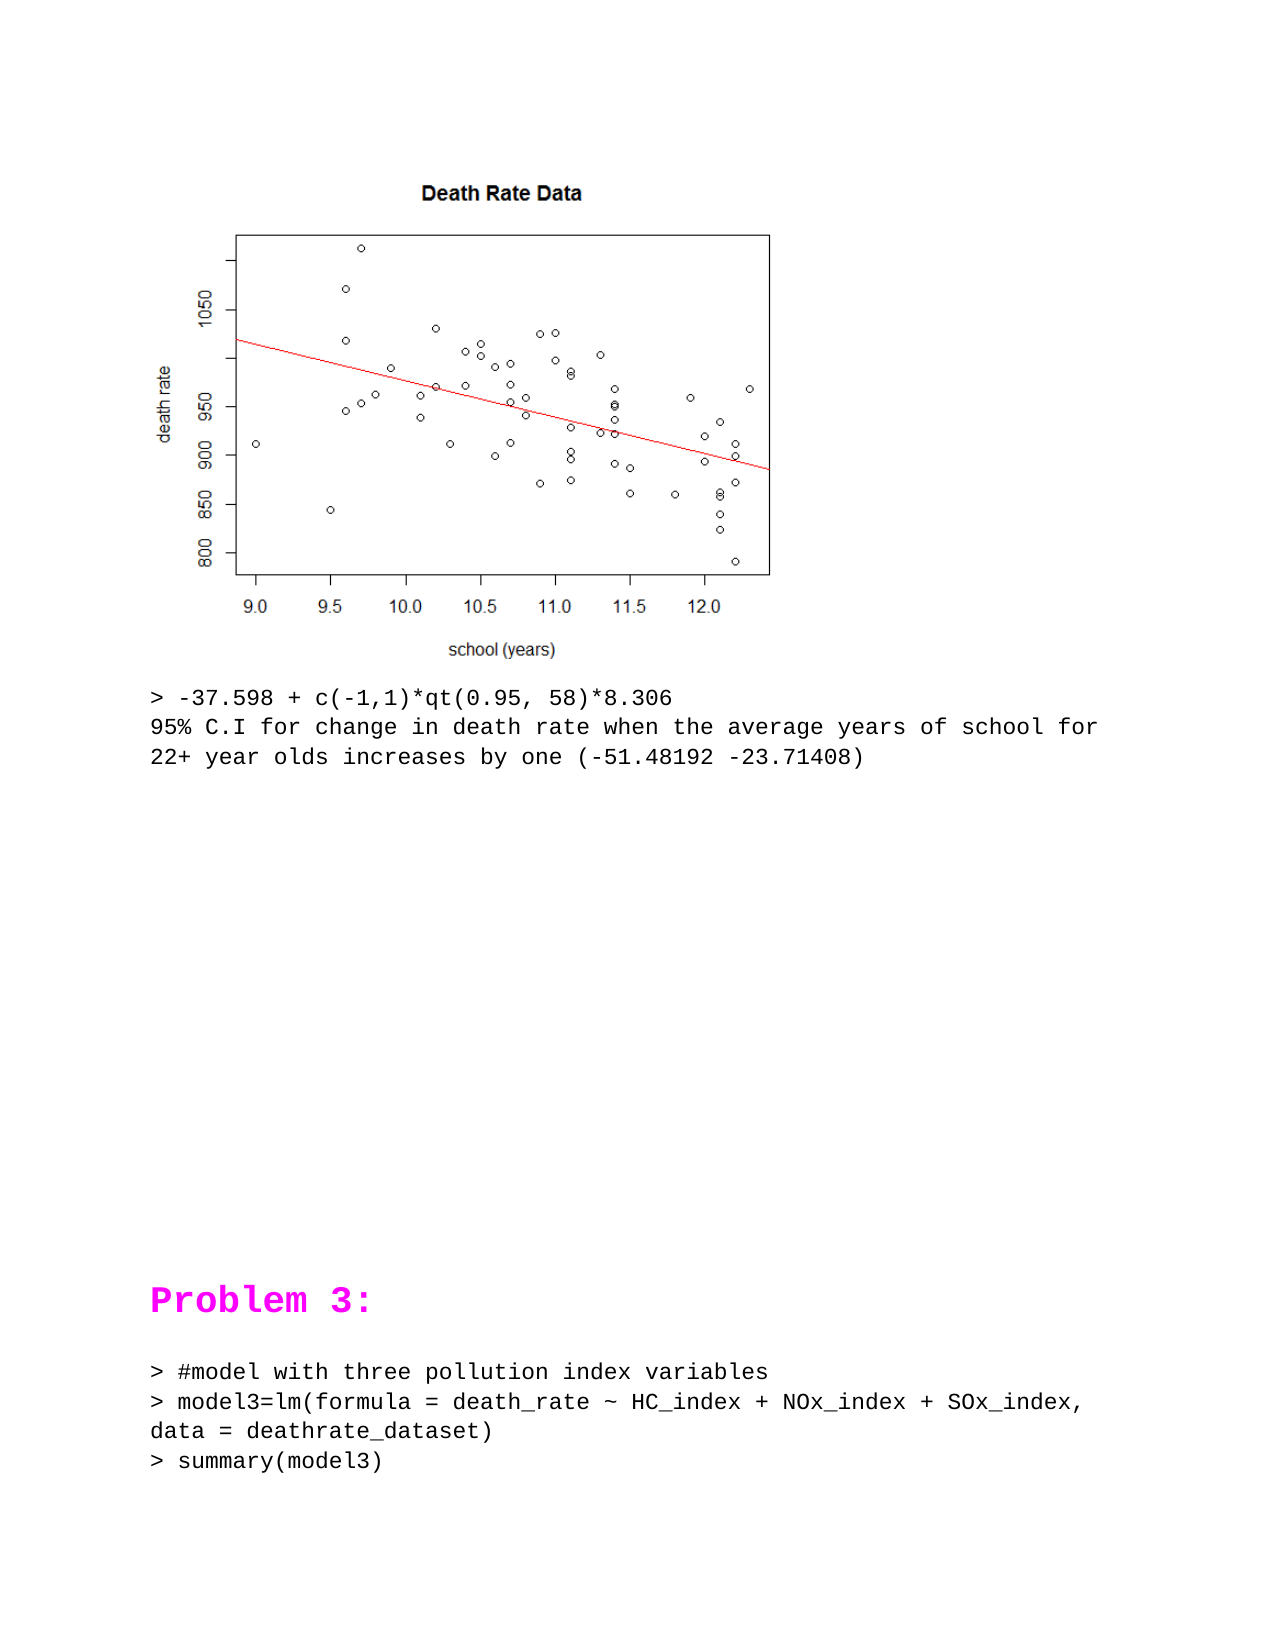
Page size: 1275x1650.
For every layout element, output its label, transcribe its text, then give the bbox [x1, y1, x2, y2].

text > -37.598 + c(-1,1)*qt(0.95, 58)*8.306 [150, 686, 1125, 712]
text Problem 3: [150, 1282, 1125, 1324]
text > summary(model3) [150, 1450, 1125, 1476]
text > model3=lm(formula = death_rate ~ HC_index + NOx_index + SOx_index, data = deathrate_dataset) [150, 1390, 1125, 1446]
text 95% C.I for change in death rate when the average years of school for 22+ year olds increases by one (-51.48192 -23.71408) [150, 716, 1125, 771]
text > #model with three pollution index variables [150, 1360, 1125, 1386]
picture [150, 150, 814, 682]
